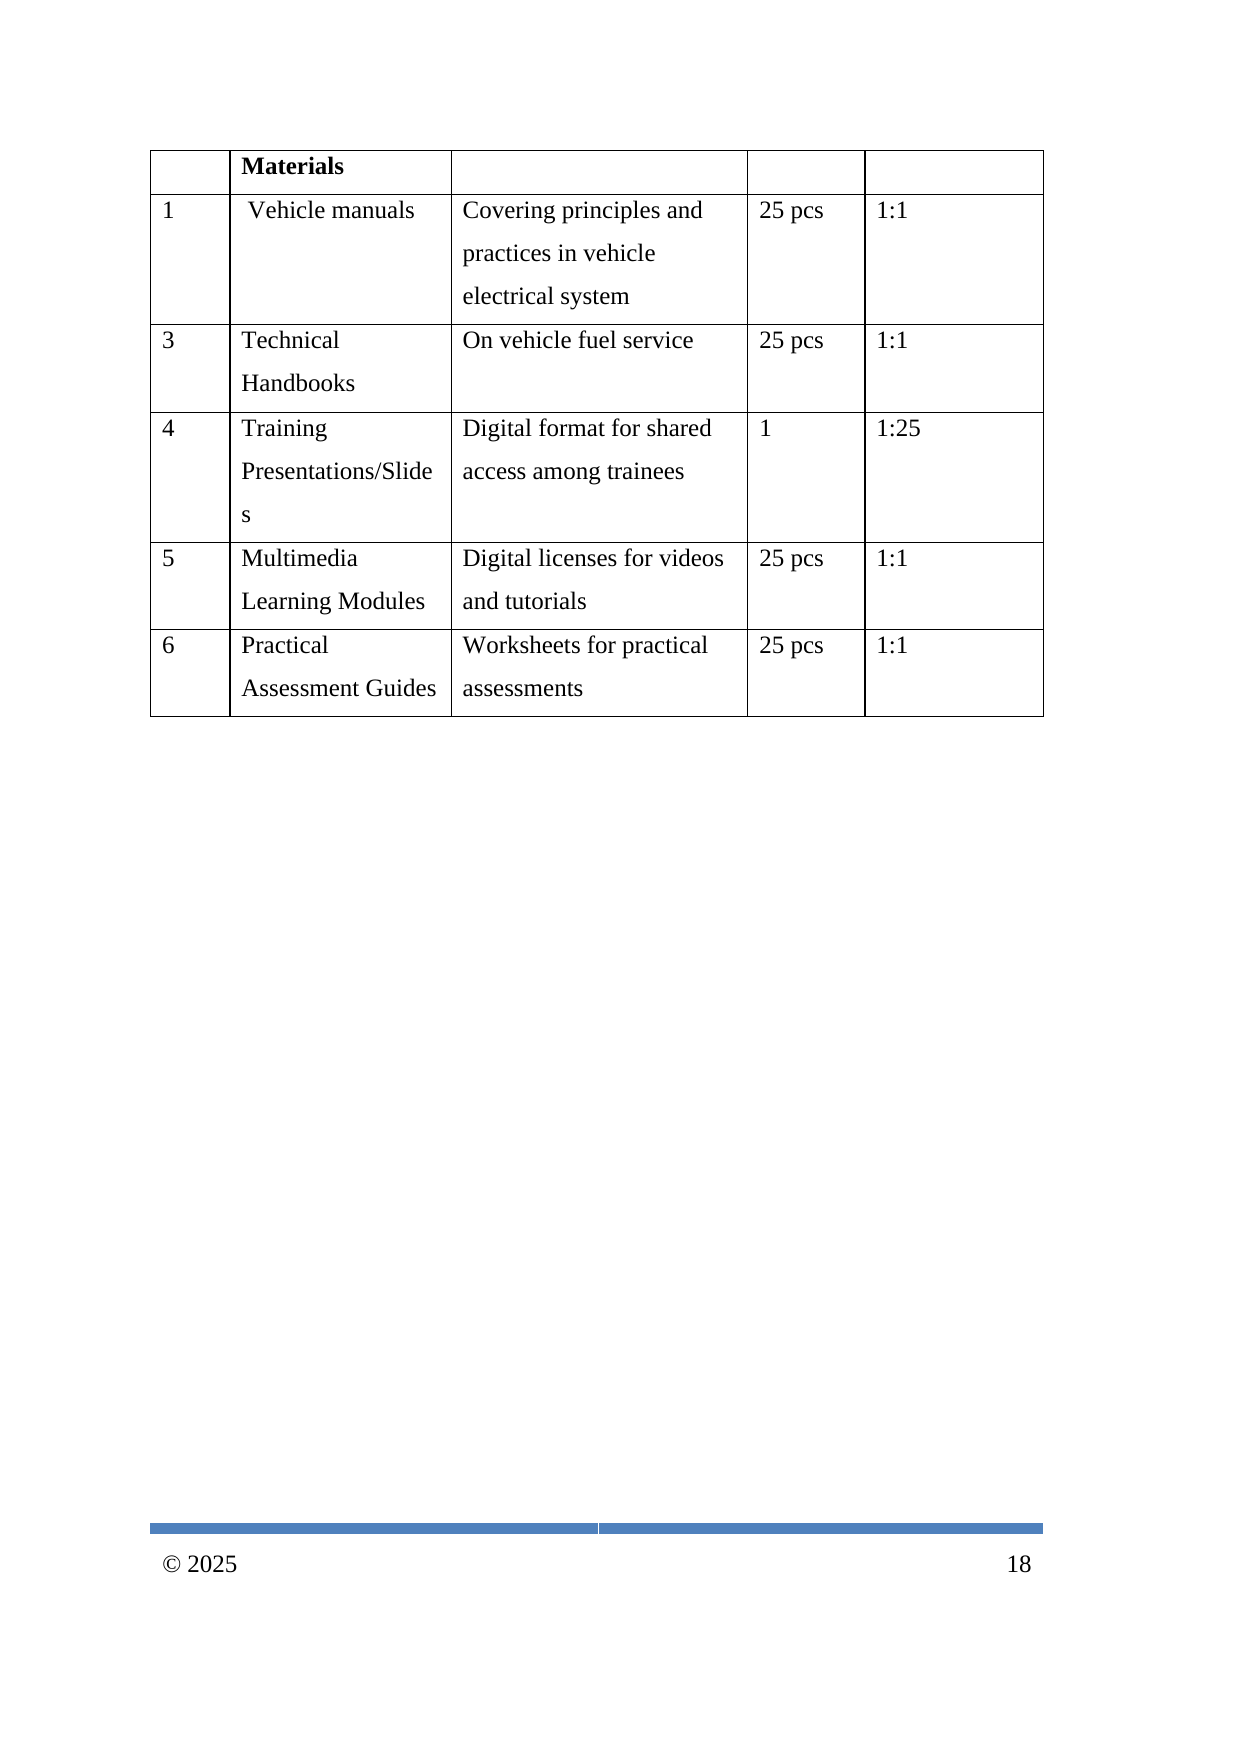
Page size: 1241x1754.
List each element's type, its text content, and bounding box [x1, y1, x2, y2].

table_cell F [151, 151, 229, 194]
table_cell 1 [748, 413, 864, 542]
table_cell Technical Handbooks [231, 325, 451, 412]
table_cell Reference Materials [231, 151, 451, 194]
table_cell 25 pcs [748, 543, 864, 629]
table_cell Worksheets for practical assessments [452, 630, 747, 716]
table_cell 1:1 [866, 325, 1043, 412]
table_cell Digital licenses for videos and tutorials [452, 543, 747, 629]
table_cell [452, 151, 747, 194]
table_cell 1 [151, 195, 229, 324]
table_cell 1:1 [866, 195, 1043, 324]
table_cell 4 [151, 413, 229, 542]
table_cell Vehicle manuals [231, 195, 451, 324]
table_cell Covering principles and practices in vehicle electrical system [452, 195, 747, 324]
table_cell 1:1 [866, 630, 1043, 716]
table_cell Practical Assessment Guides [231, 630, 451, 716]
table_cell Multimedia Learning Modules [231, 543, 451, 629]
table_cell 5 [151, 543, 229, 629]
table_cell [748, 151, 864, 194]
table_cell 1:25 [866, 413, 1043, 542]
table_cell 1:1 [866, 543, 1043, 629]
table_cell 3 [151, 325, 229, 412]
table_cell 6 [151, 630, 229, 716]
table_cell [866, 151, 1043, 194]
table_cell On vehicle fuel service [452, 325, 747, 412]
table_cell 25 pcs [748, 195, 864, 324]
table_cell 25 pcs [748, 325, 864, 412]
table_cell Training Presentations/Slides [231, 413, 451, 542]
table_cell Digital format for shared access among trainees [452, 413, 747, 542]
table_cell 25 pcs [748, 630, 864, 716]
